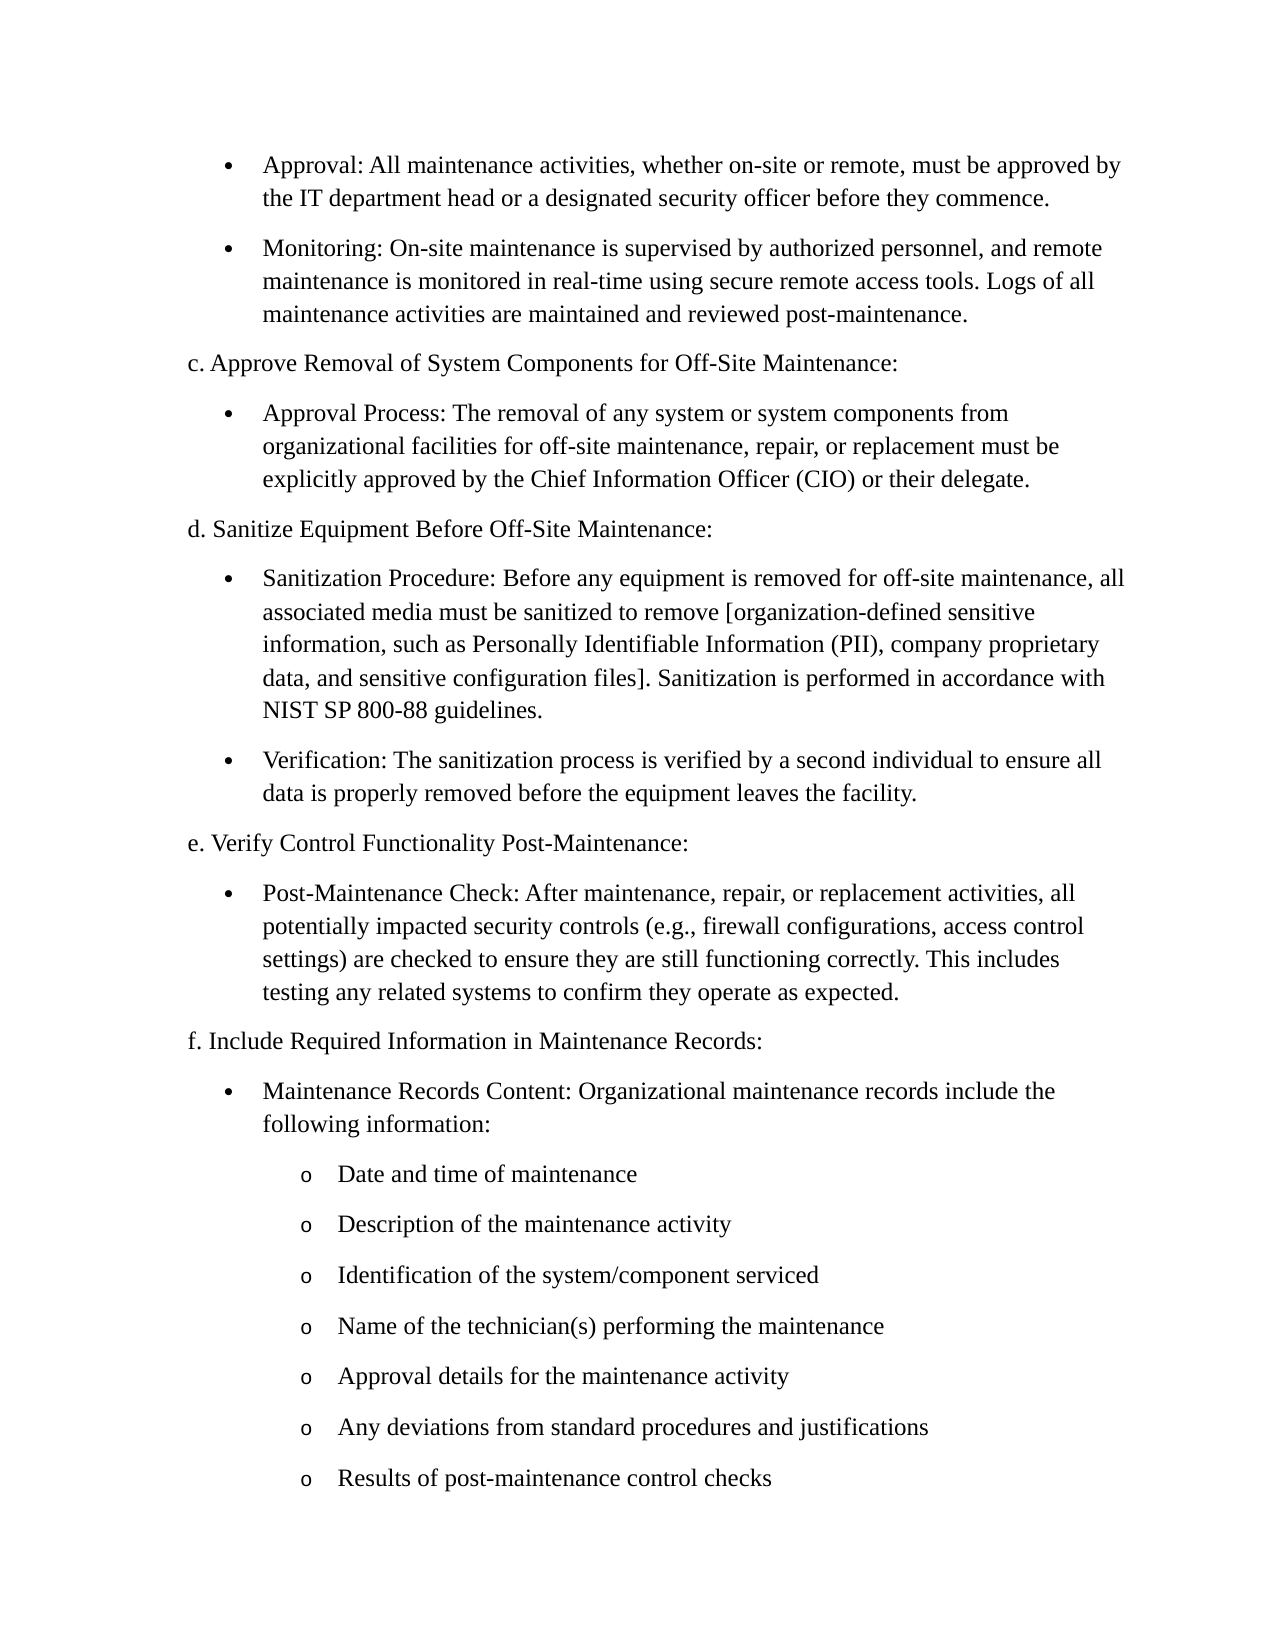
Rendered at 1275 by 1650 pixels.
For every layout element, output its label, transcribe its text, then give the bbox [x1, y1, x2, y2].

list Post-Maintenance Check: After maintenance, repair, or replacement activities, all potentially impacted security controls (e.g., firewall configurations, access control settings) are checked to ensure they are still functioning correctly. This includes testing any related systems to confirm they operate as expected. [225, 878, 1125, 1006]
text e. Verify Control Functionality Post-Maintenance: [187, 828, 1125, 857]
list Approval Process: The removal of any system or system components from organizational facilities for off-site maintenance, repair, or replacement must be explicitly approved by the Chief Information Officer (CIO) or their delegate. [225, 398, 1125, 493]
list Approval: All maintenance activities, whether on-site or remote, must be approved by the IT department head or a designated security officer before they commence. [225, 150, 1125, 212]
list Results of post-maintenance control checks [300, 1463, 1125, 1492]
text d. Sanitize Equipment Before Off-Site Maintenance: [187, 514, 1125, 543]
list Verification: The sanitization process is verified by a second individual to ensure all data is properly removed before the equipment leaves the facility. [225, 745, 1125, 807]
text f. Include Required Information in Maintenance Records: [187, 1026, 1125, 1055]
list Approval details for the maintenance activity [300, 1361, 1125, 1391]
list Description of the maintenance activity [300, 1209, 1125, 1239]
list Name of the technician(s) performing the maintenance [300, 1311, 1125, 1340]
list Sanitization Procedure: Before any equipment is removed for off-site maintenance, all associated media must be sanitized to remove [organization-defined sensitive information, such as Personally Identifiable Information (PII), company proprietary data, and sensitive configuration files]. Sanitization is performed in accordance with NIST SP 800-88 guidelines. [225, 563, 1125, 724]
list Date and time of maintenance [300, 1159, 1125, 1188]
list Any deviations from standard procedures and justifications [300, 1412, 1125, 1442]
list Monitoring: On-site maintenance is supervised by authorized personnel, and remote maintenance is monitored in real-time using secure remote access tools. Logs of all maintenance activities are maintained and reviewed post-maintenance. [225, 233, 1125, 327]
list Identification of the system/component serviced [300, 1260, 1125, 1290]
list Maintenance Records Content: Organizational maintenance records include the following information: [225, 1076, 1125, 1138]
text c. Approve Removal of System Components for Off-Site Maintenance: [187, 348, 1125, 377]
